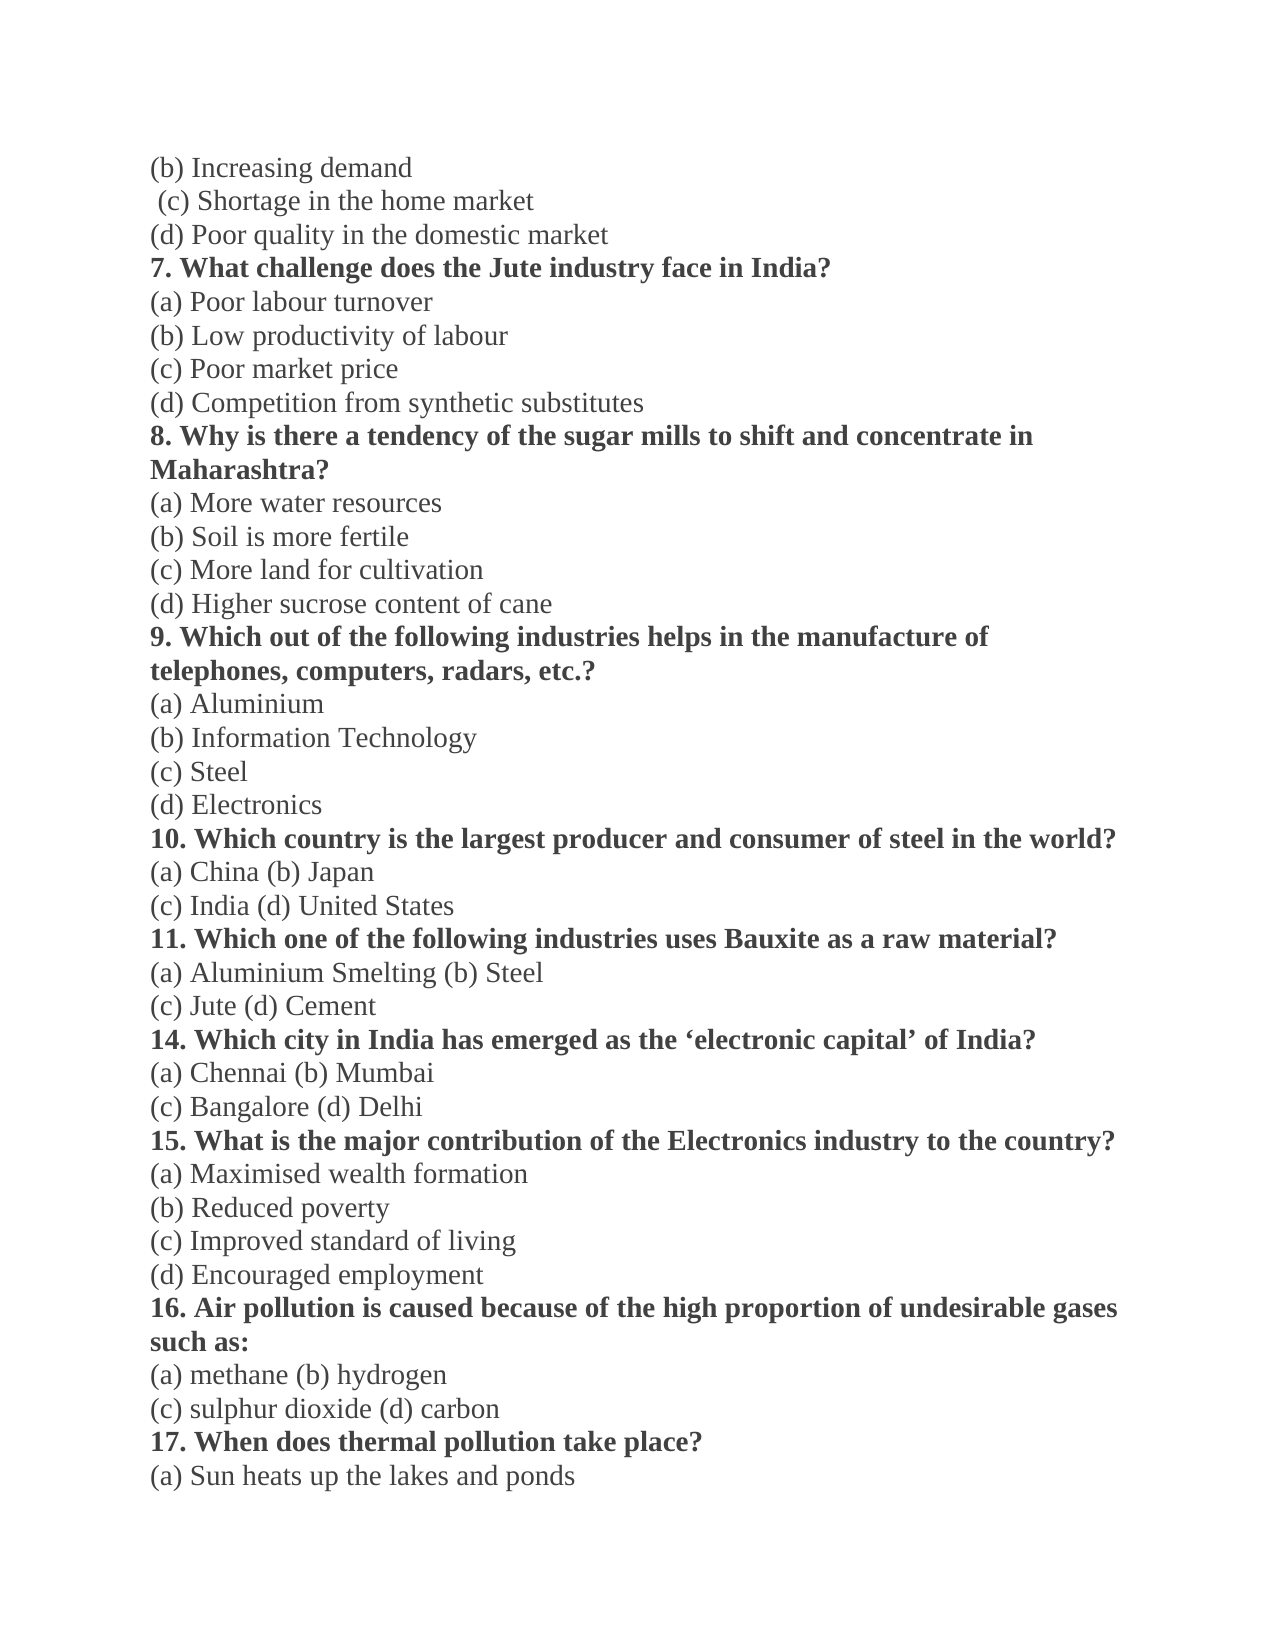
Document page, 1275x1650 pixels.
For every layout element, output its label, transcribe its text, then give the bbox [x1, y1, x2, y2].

text 7. What challenge does the Jute industry face in India? [150, 251, 1125, 284]
text (d) Electronics [150, 787, 1125, 821]
text 9. Which out of the following industries helps in the manufacture of telephones, computers, radars, etc.? [150, 619, 1125, 687]
text (c) sulphur dioxide (d) carbon [150, 1391, 1125, 1424]
text (c) Jute (d) Cement [150, 988, 1125, 1022]
text (a) Aluminium Smelting (b) Steel [150, 955, 1125, 988]
text 16. Air pollution is caused because of the high proportion of undesirable gases such as: [150, 1290, 1125, 1357]
text (a) Sun heats up the lakes and ponds [150, 1458, 1125, 1492]
text (a) Maximised wealth formation [150, 1156, 1125, 1190]
text (b) Information Technology [150, 720, 1125, 754]
text (d) Poor quality in the domestic market [150, 217, 1125, 251]
text (a) Chennai (b) Mumbai [150, 1056, 1125, 1089]
text 10. Which country is the largest producer and consumer of steel in the world? [150, 821, 1125, 854]
text (a) Aluminium [150, 687, 1125, 720]
text 11. Which one of the following industries uses Bauxite as a raw material? [150, 921, 1125, 955]
text (a) China (b) Japan [150, 854, 1125, 888]
text (d) Competition from synthetic substitutes [150, 385, 1125, 418]
text (a) methane (b) hydrogen [150, 1357, 1125, 1391]
text (c) Shortage in the home market [150, 183, 1125, 217]
text (c) Bangalore (d) Delhi [150, 1089, 1125, 1123]
text (d) Encouraged employment [150, 1257, 1125, 1290]
text (c) Poor market price [150, 351, 1125, 385]
text (b) Low productivity of labour [150, 318, 1125, 351]
text (b) Increasing demand [150, 150, 1125, 183]
text (c) India (d) United States [150, 888, 1125, 921]
text (a) More water resources [150, 485, 1125, 519]
text (c) Improved standard of living [150, 1223, 1125, 1257]
text (c) More land for cultivation [150, 552, 1125, 586]
text (b) Reduced poverty [150, 1190, 1125, 1223]
text (c) Steel [150, 754, 1125, 787]
text (b) Soil is more fertile [150, 519, 1125, 552]
text 14. Which city in India has emerged as the ‘electronic capital’ of India? [150, 1022, 1125, 1056]
text (d) Higher sucrose content of cane [150, 586, 1125, 619]
text 17. When does thermal pollution take place? [150, 1424, 1125, 1458]
text 8. Why is there a tendency of the sugar mills to shift and concentrate in Maharashtra? [150, 418, 1125, 485]
text (a) Poor labour turnover [150, 284, 1125, 318]
text 15. What is the major contribution of the Electronics industry to the country? [150, 1123, 1125, 1156]
